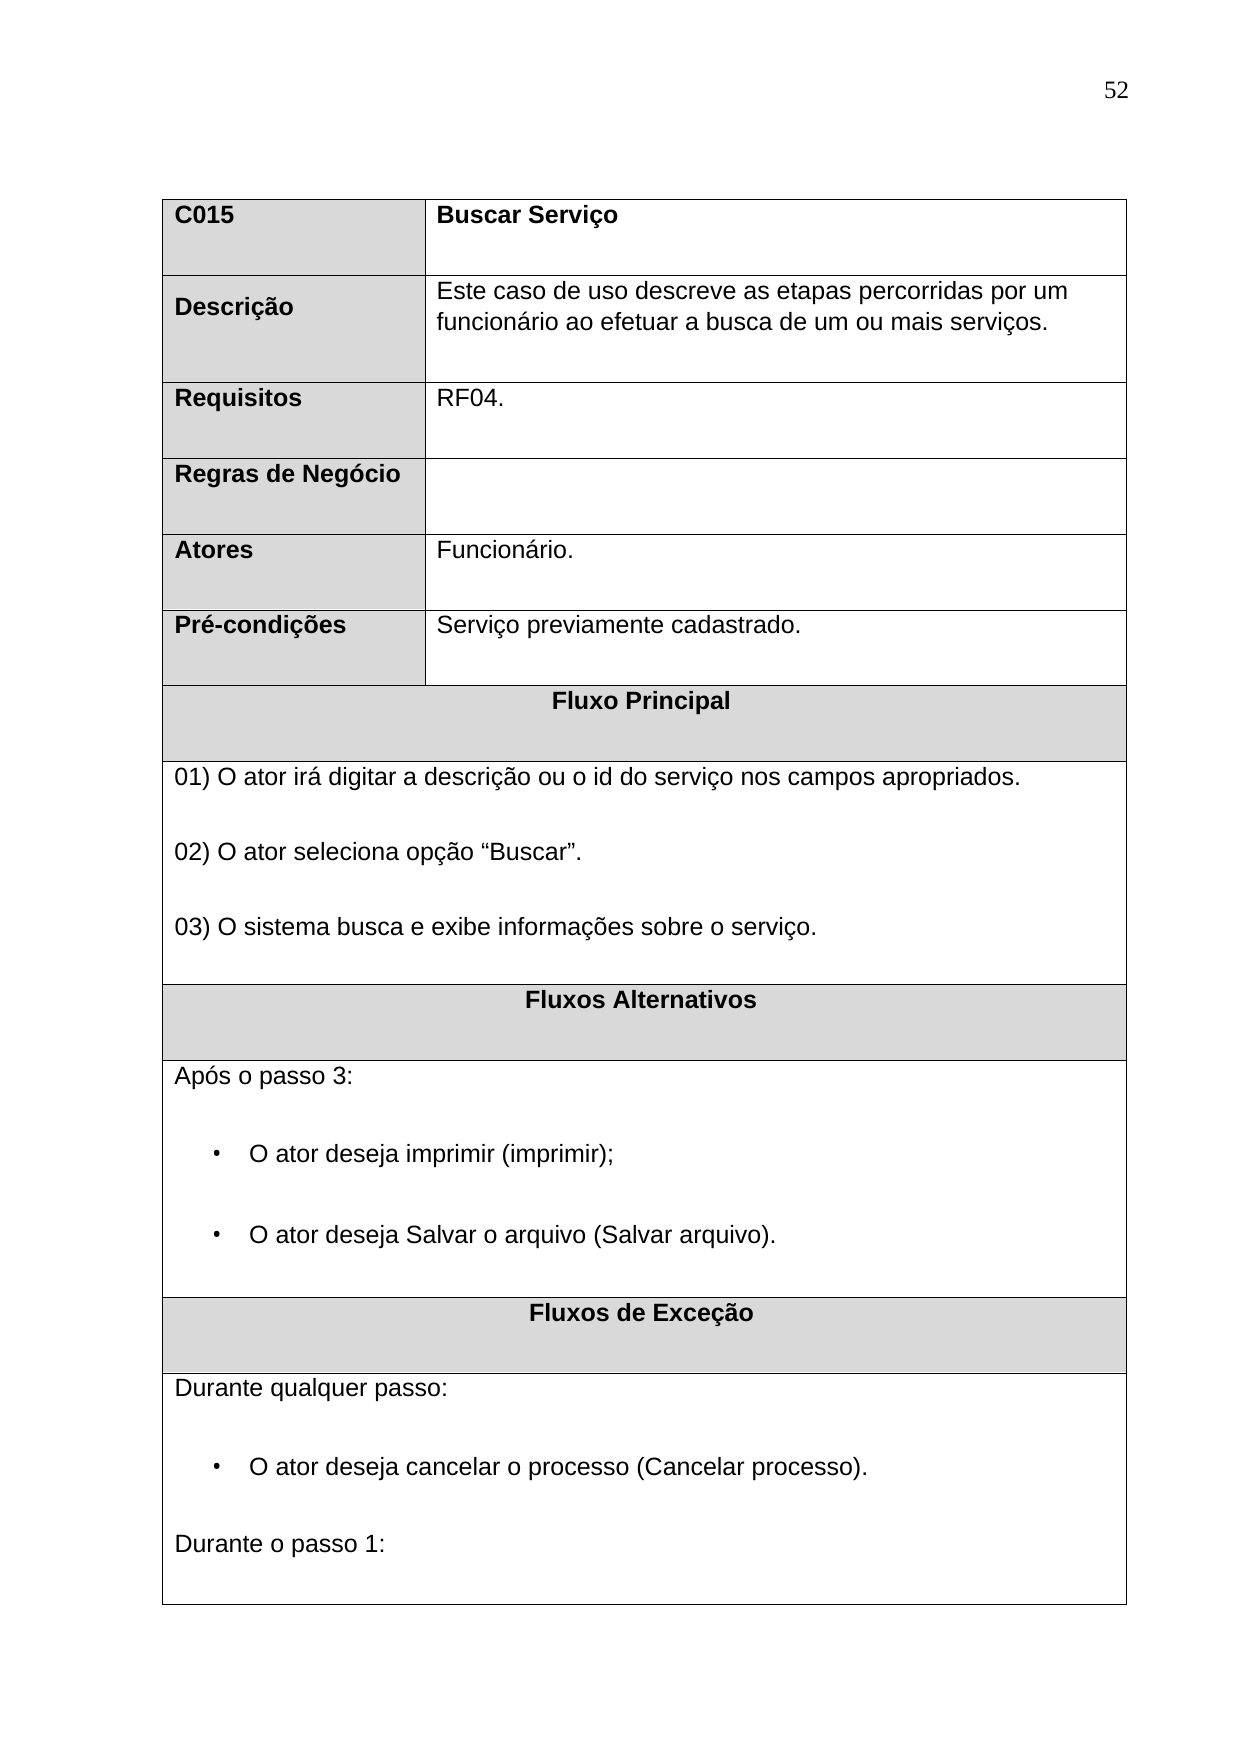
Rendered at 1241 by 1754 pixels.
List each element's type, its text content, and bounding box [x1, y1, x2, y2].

table_cell Fluxos de Exceção [163, 1298, 1126, 1372]
table_cell Descrição [163, 276, 425, 382]
table_cell Este caso de uso descreve as etapas percorridas por um funcionário ao efetuar a busca de um ou mais serviços. [426, 276, 1126, 382]
table_cell 01) O ator irá digitar a descrição ou o id do serviço nos campos apropriados. 02) O ator seleciona opção “Buscar”. 03) O sistema busca e exibe informações sobre o serviço. [163, 762, 1126, 984]
table_cell Regras de Negócio [163, 459, 425, 534]
table_cell Funcionário. [426, 535, 1126, 609]
table_cell Pré-condições [163, 611, 425, 685]
table_cell Atores [163, 535, 425, 609]
table_cell Serviço previamente cadastrado. [426, 611, 1126, 685]
table_cell Fluxo Principal [163, 686, 1126, 761]
table_cell Requisitos [163, 383, 425, 458]
table_cell Fluxos Alternativos [163, 985, 1126, 1060]
table_cell RF04. [426, 383, 1126, 458]
table_header C015 [163, 200, 425, 275]
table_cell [163, 1374, 1126, 1603]
table_cell Após o passo 3: • O ator deseja imprimir (imprimir); • O ator deseja Salvar o arquivo (Salvar arquivo). [163, 1061, 1126, 1297]
table_header Buscar Serviço [426, 200, 1126, 275]
table_cell [426, 459, 1126, 534]
